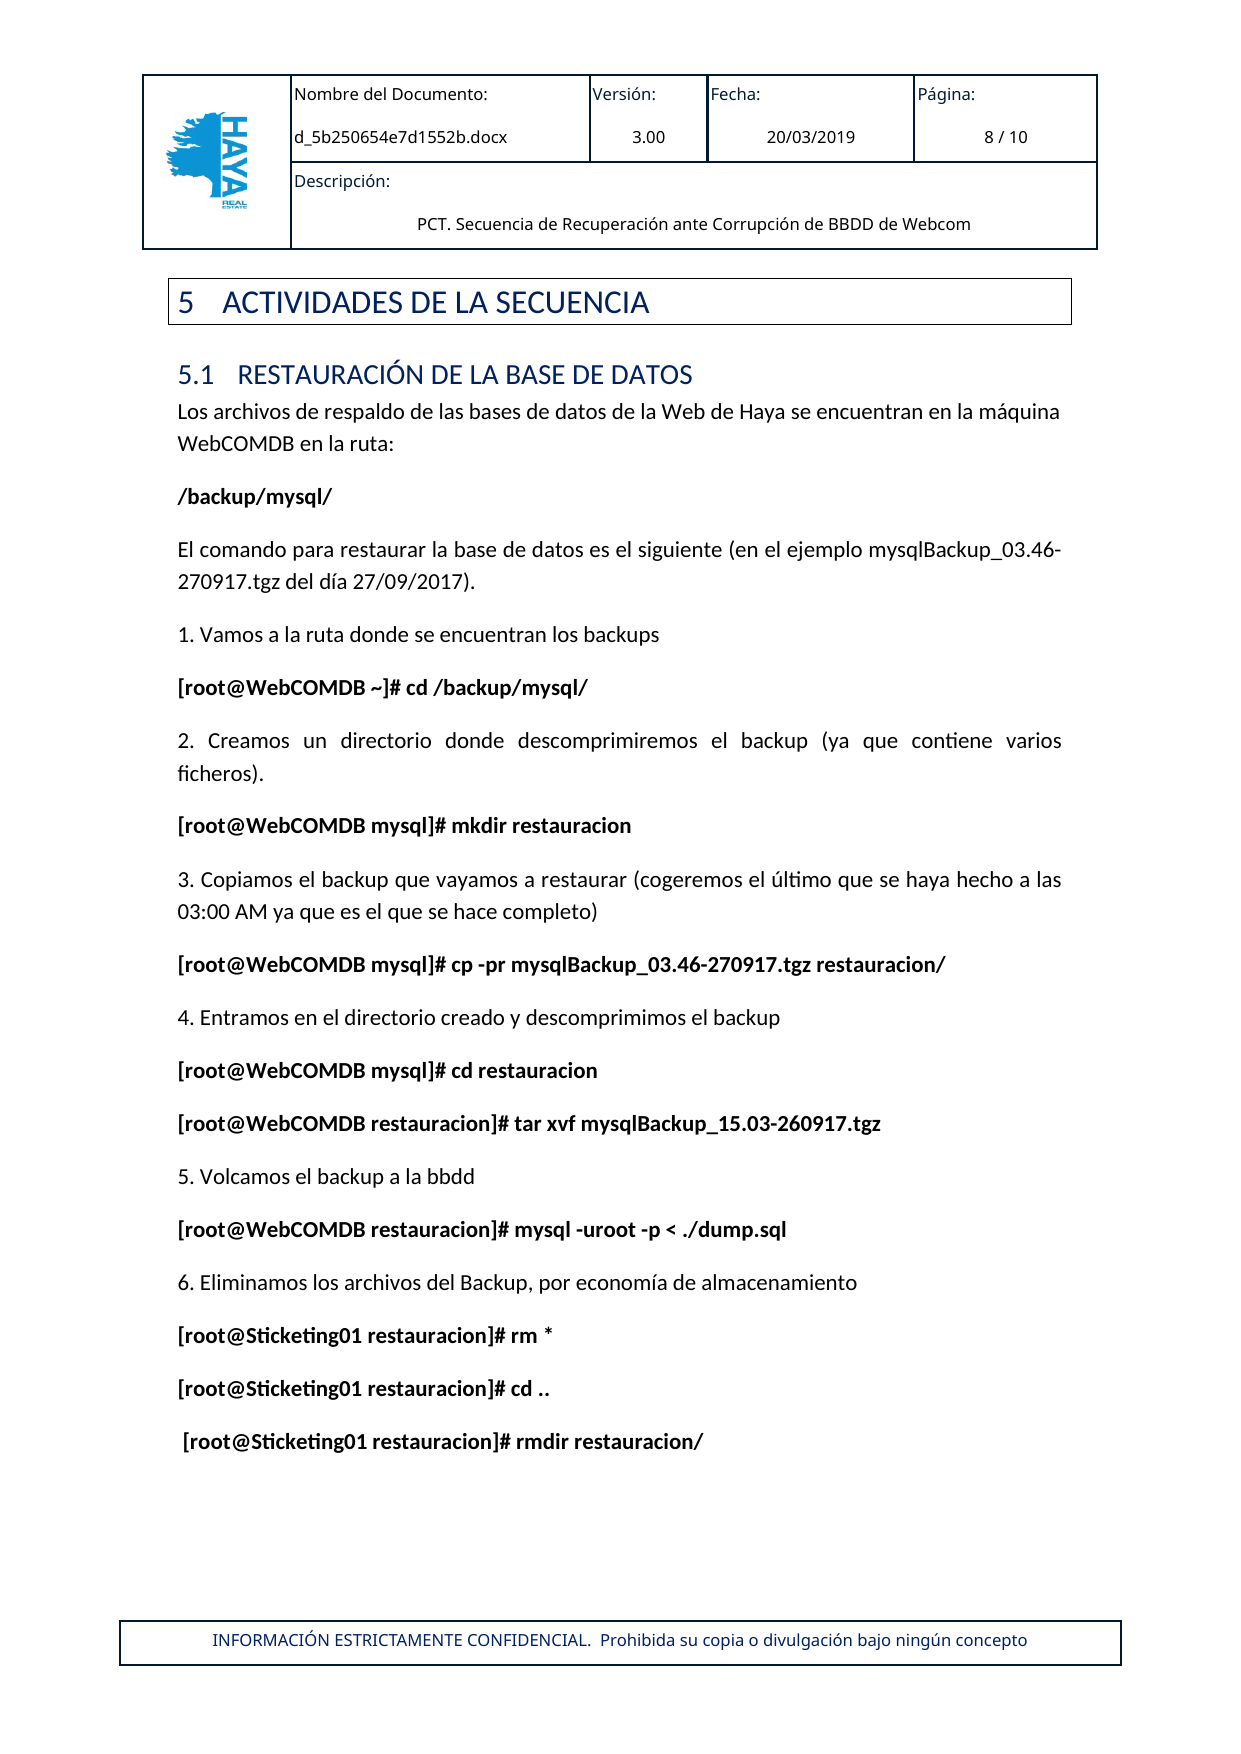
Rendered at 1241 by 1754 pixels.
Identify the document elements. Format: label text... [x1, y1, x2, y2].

text Los archivos de respaldo de las bases de datos de la Web de Haya se encuentran en la máquina WebCOMDB en la ruta: [177, 397, 1063, 457]
text El comando para restaurar la base de datos es el siguiente (en el ejemplo mysqlBackup_03.46-270917.tgz del día 27/09/2017). [177, 535, 1063, 595]
text [root@Sticketing01 restauracion]# cd .. [177, 1374, 1063, 1402]
text [root@WebCOMDB mysql]# cd restauracion [177, 1056, 1063, 1084]
text [root@WebCOMDB mysql]# mkdir restauracion [177, 812, 1063, 840]
text 1. Vamos a la ruta donde se encuentran los backups [177, 620, 1063, 648]
text [root@WebCOMDB restauracion]# tar xvf mysqlBackup_15.03-260917.tgz [177, 1109, 1063, 1137]
text [root@Sticketing01 restauracion]# rmdir restauracion/ [177, 1427, 1063, 1455]
text [root@WebCOMDB mysql]# cp -pr mysqlBackup_03.46-270917.tgz restauracion/ [177, 950, 1063, 978]
text ACTIVIDADES DE LA SECUENCIA [169, 279, 1071, 324]
text [root@Sticketing01 restauracion]# rm * [177, 1321, 1063, 1349]
text 6. Eliminamos los archivos del Backup, por economía de almacenamiento [177, 1268, 1063, 1296]
text 5. Volcamos el backup a la bbdd [177, 1162, 1063, 1190]
text RESTAURACIÓN DE LA BASE DE DATOS [177, 356, 1063, 392]
text 3. Copiamos el backup que vayamos a restaurar (cogeremos el último que se haya hecho a las 03:00 AM ya que es el que se hace completo) [177, 865, 1063, 925]
text 2. Creamos un directorio donde descomprimiremos el backup (ya que contiene varios ficheros). [177, 726, 1063, 787]
text /backup/mysql/ [177, 482, 1063, 510]
text 4. Entramos en el directorio creado y descomprimimos el backup [177, 1003, 1063, 1031]
picture [162, 106, 266, 212]
text [root@WebCOMDB restauracion]# mysql -uroot -p < ./dump.sql [177, 1215, 1063, 1243]
text [root@WebCOMDB ~]# cd /backup/mysql/ [177, 673, 1063, 701]
